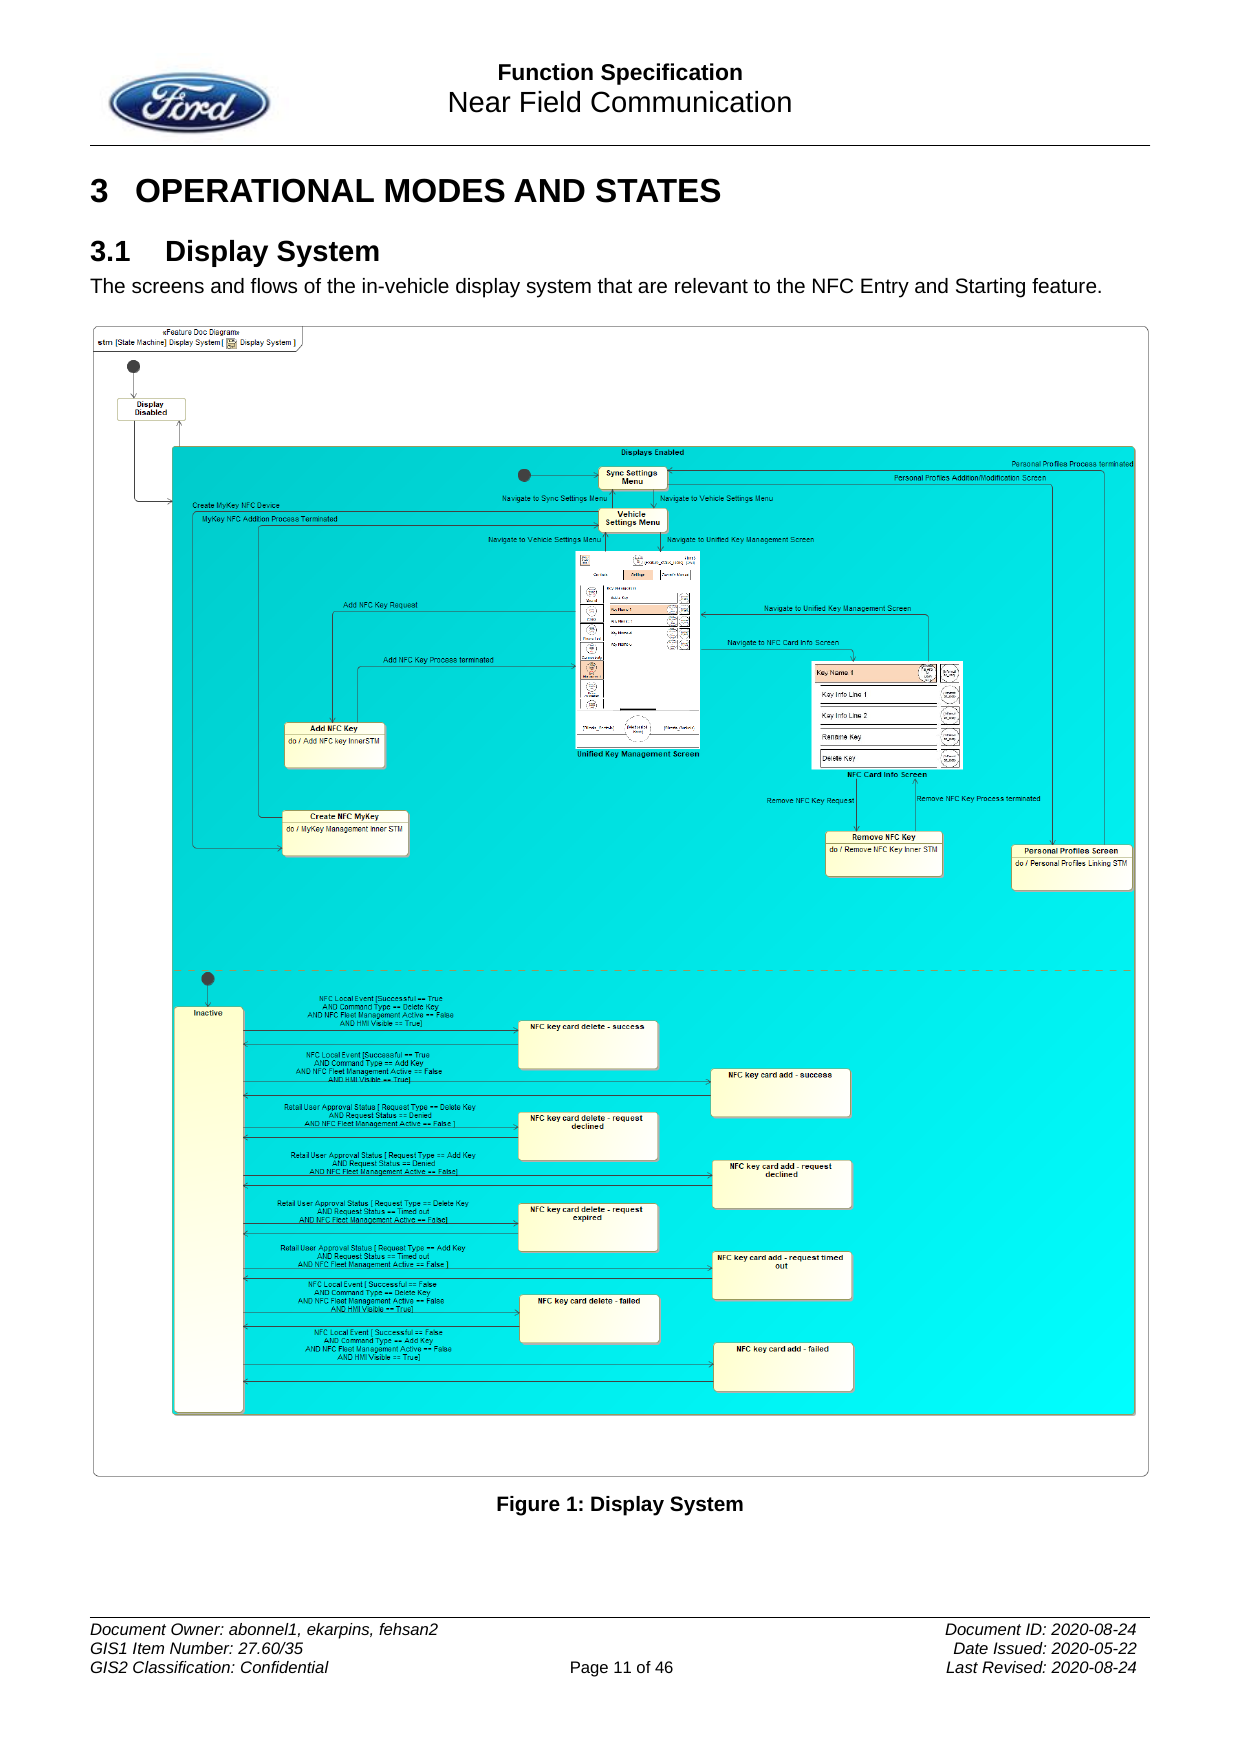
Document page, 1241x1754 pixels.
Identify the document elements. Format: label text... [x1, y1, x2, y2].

text The screens and flows of the in-vehicle display system that are relevant to the NFC Entry and Starting feature. [90, 274, 1150, 298]
subtitle Display System [90, 234, 1150, 268]
picture [89, 53, 290, 154]
picture [89, 322, 1151, 1479]
text Figure 1: Display System [90, 1492, 1150, 1516]
subtitle Operational modes and states [90, 171, 1150, 209]
